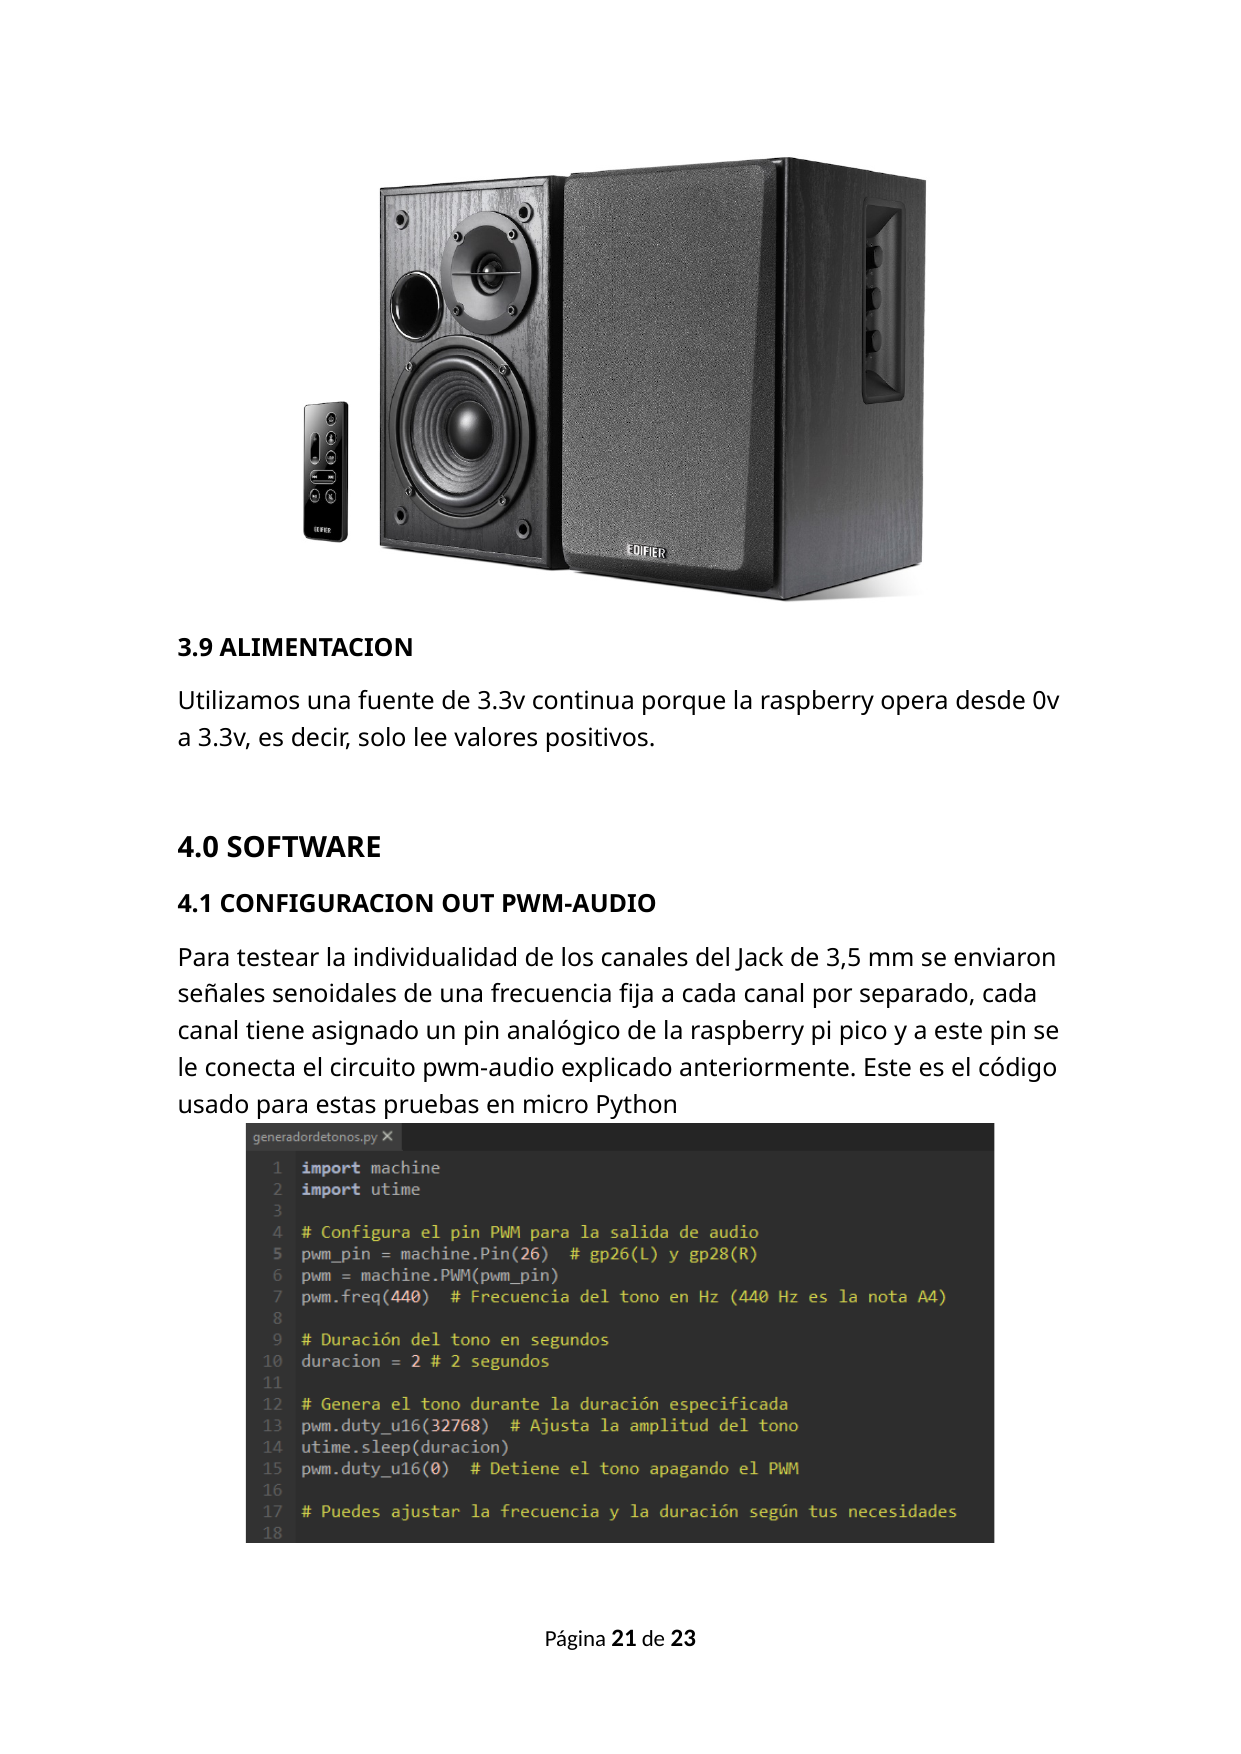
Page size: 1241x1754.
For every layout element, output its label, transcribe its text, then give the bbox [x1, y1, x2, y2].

text 4.0 SOFTWARE [177, 826, 1063, 866]
picture [292, 147, 948, 611]
text 3.9 ALIMENTACION [177, 629, 1063, 663]
picture [245, 1123, 995, 1543]
text Utilizamos una fuente de 3.3v continua porque la raspberry opera desde 0v a 3.3v, es decir, solo lee valores positivos. [177, 683, 1063, 753]
text Para testear la individualidad de los canales del Jack de 3,5 mm se enviaron señales senoidales de una frecuencia fija a cada canal por separado, cada canal tiene asignado un pin analógico de la raspberry pi pico y a este pin se le conecta el circuito pwm-audio explicado anteriormente. Este es el código usado para estas pruebas en micro Python [177, 939, 1063, 1120]
text 4.1 CONFIGURACION OUT PWM-AUDIO [177, 886, 1063, 920]
